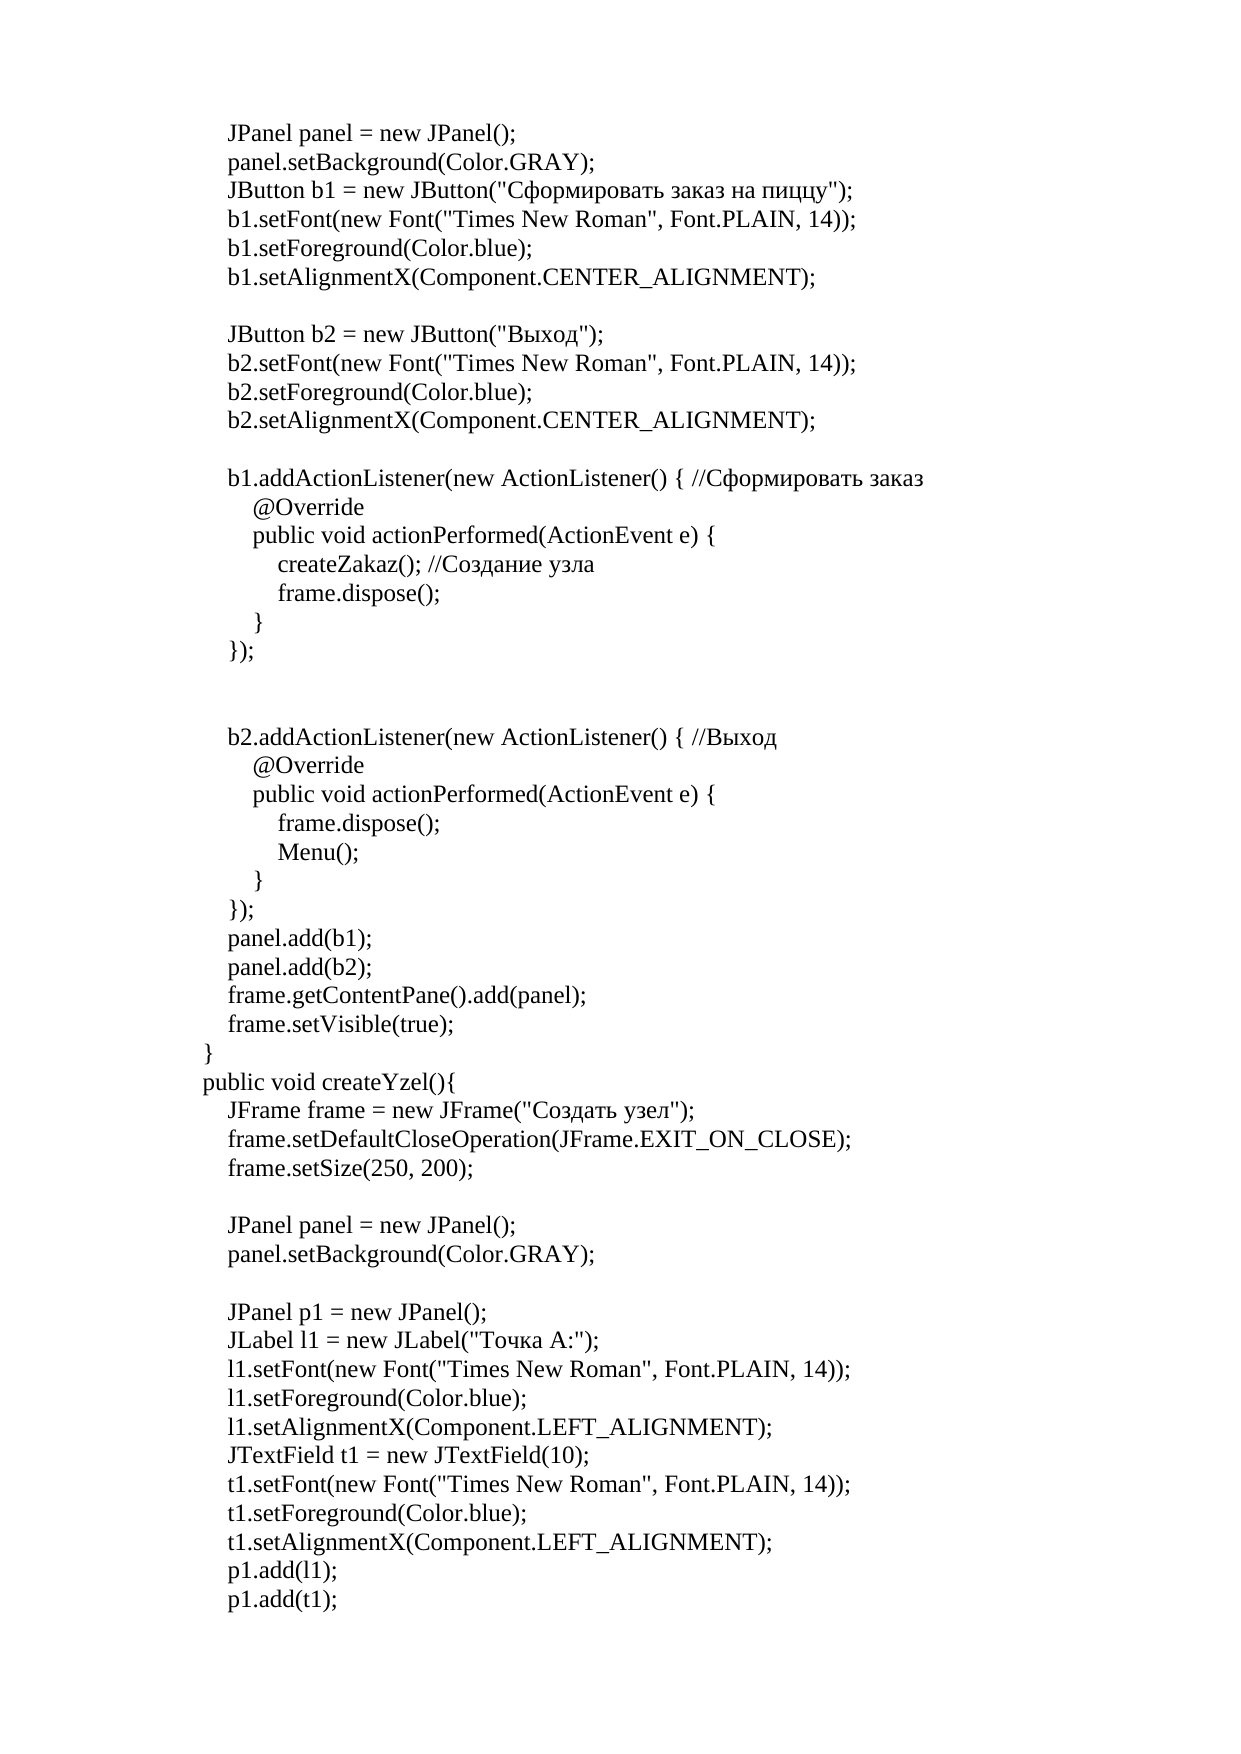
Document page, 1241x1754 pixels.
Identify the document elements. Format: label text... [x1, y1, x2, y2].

list frame.setVisible(true); [177, 1009, 1152, 1038]
list panel.setBackground(Color.GRAY); [177, 1239, 1152, 1268]
list JPanel p1 = new JPanel(); [177, 1297, 1152, 1326]
list JPanel panel = new JPanel(); [177, 1211, 1152, 1239]
list JFrame frame = new JFrame("Создать узел"); [177, 1096, 1152, 1124]
list @Override [177, 751, 1152, 779]
list t1.setAlignmentX(Component.LEFT_ALIGNMENT); [177, 1527, 1152, 1556]
list JTextField t1 = new JTextField(10); [177, 1441, 1152, 1469]
list panel.setBackground(Color.GRAY); [177, 147, 1152, 176]
list public void actionPerformed(ActionEvent e) { [177, 779, 1152, 808]
list b1.setFont(new Font("Times New Roman", Font.PLAIN, 14)); [177, 204, 1152, 233]
list b2.addActionListener(new ActionListener() { //Выход [177, 722, 1152, 751]
list @Override [177, 492, 1152, 521]
list JLabel l1 = new JLabel("Точка А:"); [177, 1326, 1152, 1354]
list } [177, 1038, 1152, 1067]
list b2.setAlignmentX(Component.CENTER_ALIGNMENT); [177, 406, 1152, 434]
list frame.dispose(); [177, 808, 1152, 837]
list panel.add(b1); [177, 923, 1152, 952]
list b2.setForeground(Color.blue); [177, 377, 1152, 406]
list l1.setFont(new Font("Times New Roman", Font.PLAIN, 14)); [177, 1354, 1152, 1383]
list frame.dispose(); [177, 578, 1152, 607]
list panel.add(b2); [177, 952, 1152, 981]
list } [177, 866, 1152, 894]
list t1.setFont(new Font("Times New Roman", Font.PLAIN, 14)); [177, 1469, 1152, 1498]
list b2.setFont(new Font("Times New Roman", Font.PLAIN, 14)); [177, 348, 1152, 377]
list JButton b2 = new JButton("Выход"); [177, 319, 1152, 348]
list public void createYzel(){ [177, 1067, 1152, 1096]
list b1.setForeground(Color.blue); [177, 233, 1152, 262]
list l1.setForeground(Color.blue); [177, 1383, 1152, 1412]
list JPanel panel = new JPanel(); [177, 118, 1152, 147]
list b1.setAlignmentX(Component.CENTER_ALIGNMENT); [177, 262, 1152, 291]
list } [177, 607, 1152, 636]
list frame.getContentPane().add(panel); [177, 981, 1152, 1009]
list Menu(); [177, 837, 1152, 866]
list b1.addActionListener(new ActionListener() { //Сформировать заказ [177, 463, 1152, 492]
list l1.setAlignmentX(Component.LEFT_ALIGNMENT); [177, 1412, 1152, 1441]
list JButton b1 = new JButton("Сформировать заказ на пиццу"); [177, 176, 1152, 204]
list }); [177, 894, 1152, 923]
list p1.add(t1); [177, 1584, 1152, 1613]
list }); [177, 636, 1152, 664]
list createZakaz(); //Создание узла [177, 549, 1152, 578]
list public void actionPerformed(ActionEvent e) { [177, 521, 1152, 549]
list p1.add(l1); [177, 1556, 1152, 1584]
list t1.setForeground(Color.blue); [177, 1498, 1152, 1527]
list frame.setDefaultCloseOperation(JFrame.EXIT_ON_CLOSE); [177, 1124, 1152, 1153]
list frame.setSize(250, 200); [177, 1153, 1152, 1182]
